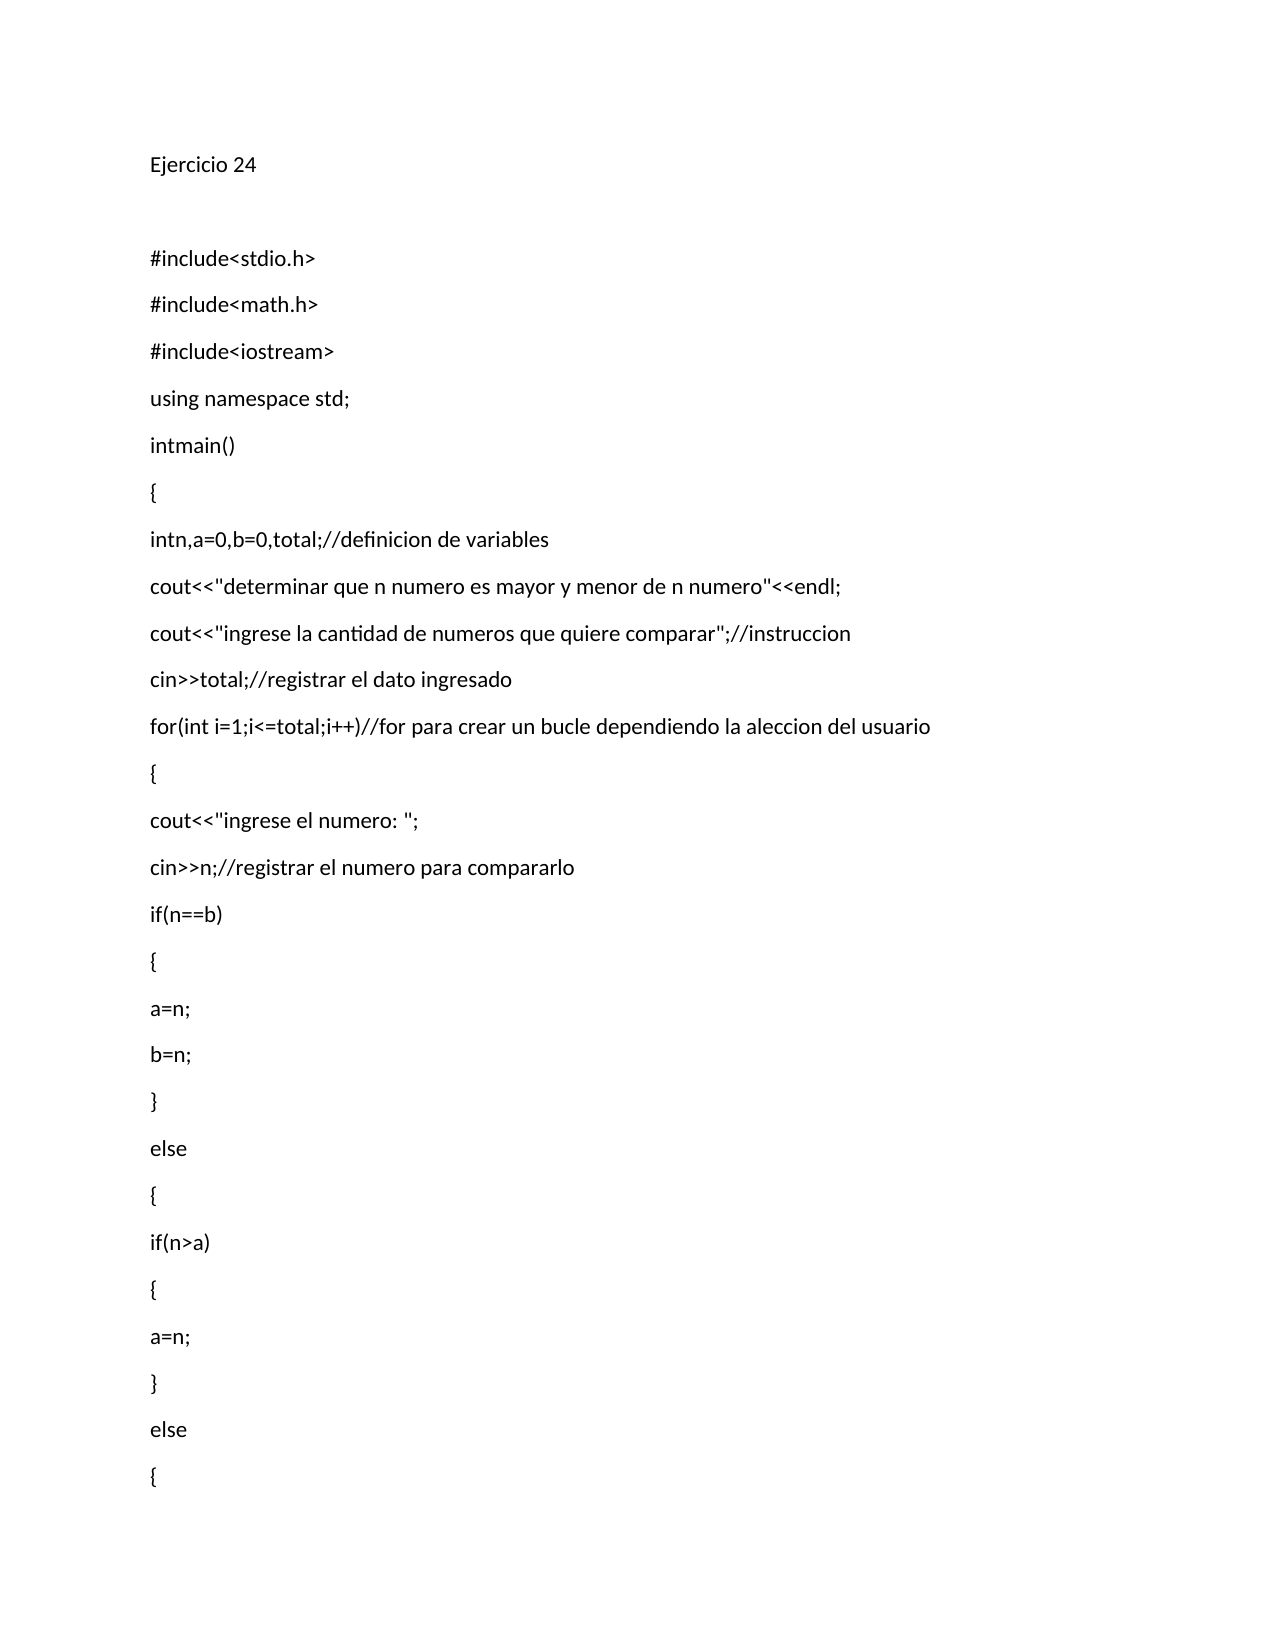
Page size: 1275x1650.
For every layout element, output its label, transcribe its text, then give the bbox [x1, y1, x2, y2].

text { [150, 1181, 1125, 1209]
text cout<<"determinar que n numero es mayor y menor de n numero"<<endl; [150, 572, 1125, 600]
text cin>>n;//registrar el numero para compararlo [150, 853, 1125, 881]
text else [150, 1134, 1125, 1162]
text b=n; [150, 1041, 1125, 1069]
text { [150, 1462, 1125, 1491]
text } [150, 1369, 1125, 1397]
text cout<<"ingrese la cantidad de numeros que quiere comparar";//instruccion [150, 619, 1125, 647]
text using namespace std; [150, 384, 1125, 412]
text #include<math.h> [150, 291, 1125, 319]
text Ejercicio 24 [150, 150, 1125, 178]
text #include<stdio.h> [150, 244, 1125, 272]
text { [150, 478, 1125, 506]
text a=n; [150, 1322, 1125, 1350]
text #include<iostream> [150, 337, 1125, 366]
text { [150, 759, 1125, 787]
text cout<<"ingrese el numero: "; [150, 806, 1125, 834]
text } [150, 1087, 1125, 1116]
text intn,a=0,b=0,total;//definicion de variables [150, 525, 1125, 553]
text a=n; [150, 994, 1125, 1022]
text if(n==b) [150, 900, 1125, 928]
text intmain() [150, 431, 1125, 459]
text else [150, 1416, 1125, 1444]
text { [150, 1275, 1125, 1303]
text for(int i=1;i<=total;i++)//for para crear un bucle dependiendo la aleccion del usuario [150, 712, 1125, 741]
text { [150, 947, 1125, 975]
text if(n>a) [150, 1228, 1125, 1256]
text cin>>total;//registrar el dato ingresado [150, 666, 1125, 694]
